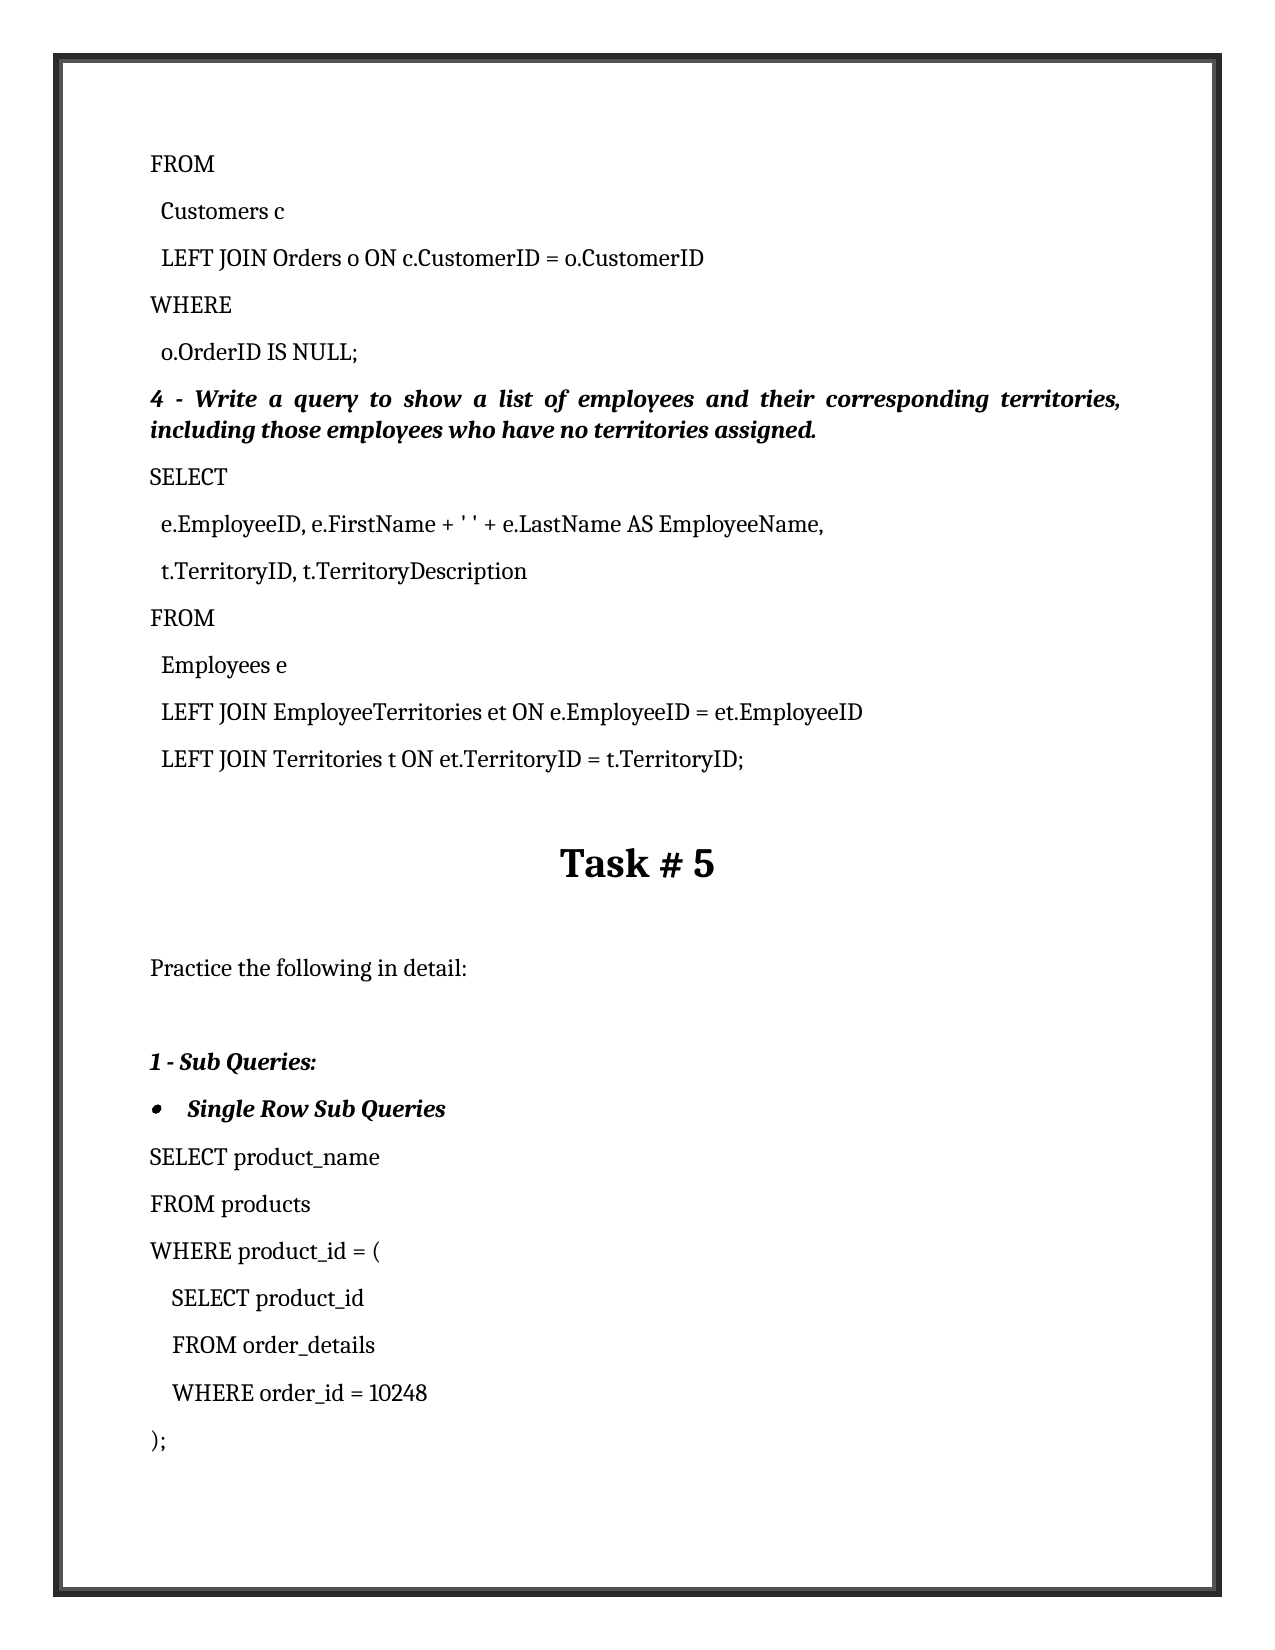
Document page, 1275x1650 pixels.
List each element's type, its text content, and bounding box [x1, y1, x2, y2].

text Task # 5 [150, 839, 1125, 887]
text LEFT JOIN Territories t ON et.TerritoryID = t.TerritoryID; [150, 745, 1125, 774]
text 4 - Write a query to show a list of employees and their corresponding territories, including those employees who have no territories assigned. [150, 385, 1125, 444]
text FROM order_details [150, 1331, 1125, 1360]
text o.OrderID IS NULL; [150, 338, 1125, 367]
text FROM products [150, 1190, 1125, 1219]
text ); [150, 1426, 1125, 1454]
text Customers c [150, 197, 1125, 226]
text SELECT product_name [150, 1143, 1125, 1172]
text SELECT [150, 463, 1125, 492]
text LEFT JOIN Orders o ON c.CustomerID = o.CustomerID [150, 244, 1125, 273]
list Single Row Sub Queries [150, 1095, 1125, 1124]
text WHERE [150, 291, 1125, 320]
text e.EmployeeID, e.FirstName + ' ' + e.LastName AS EmployeeName, [150, 510, 1125, 539]
text SELECT product_id [150, 1284, 1125, 1313]
text FROM [150, 150, 1125, 179]
text WHERE product_id = ( [150, 1237, 1125, 1266]
text FROM [150, 604, 1125, 633]
text LEFT JOIN EmployeeTerritories et ON e.EmployeeID = et.EmployeeID [150, 698, 1125, 727]
text t.TerritoryID, t.TerritoryDescription [150, 557, 1125, 586]
text Employees e [150, 651, 1125, 680]
text Practice the following in detail: [150, 954, 1125, 983]
text WHERE order_id = 10248 [150, 1378, 1125, 1407]
text 1 - Sub Queries: [150, 1048, 1125, 1077]
